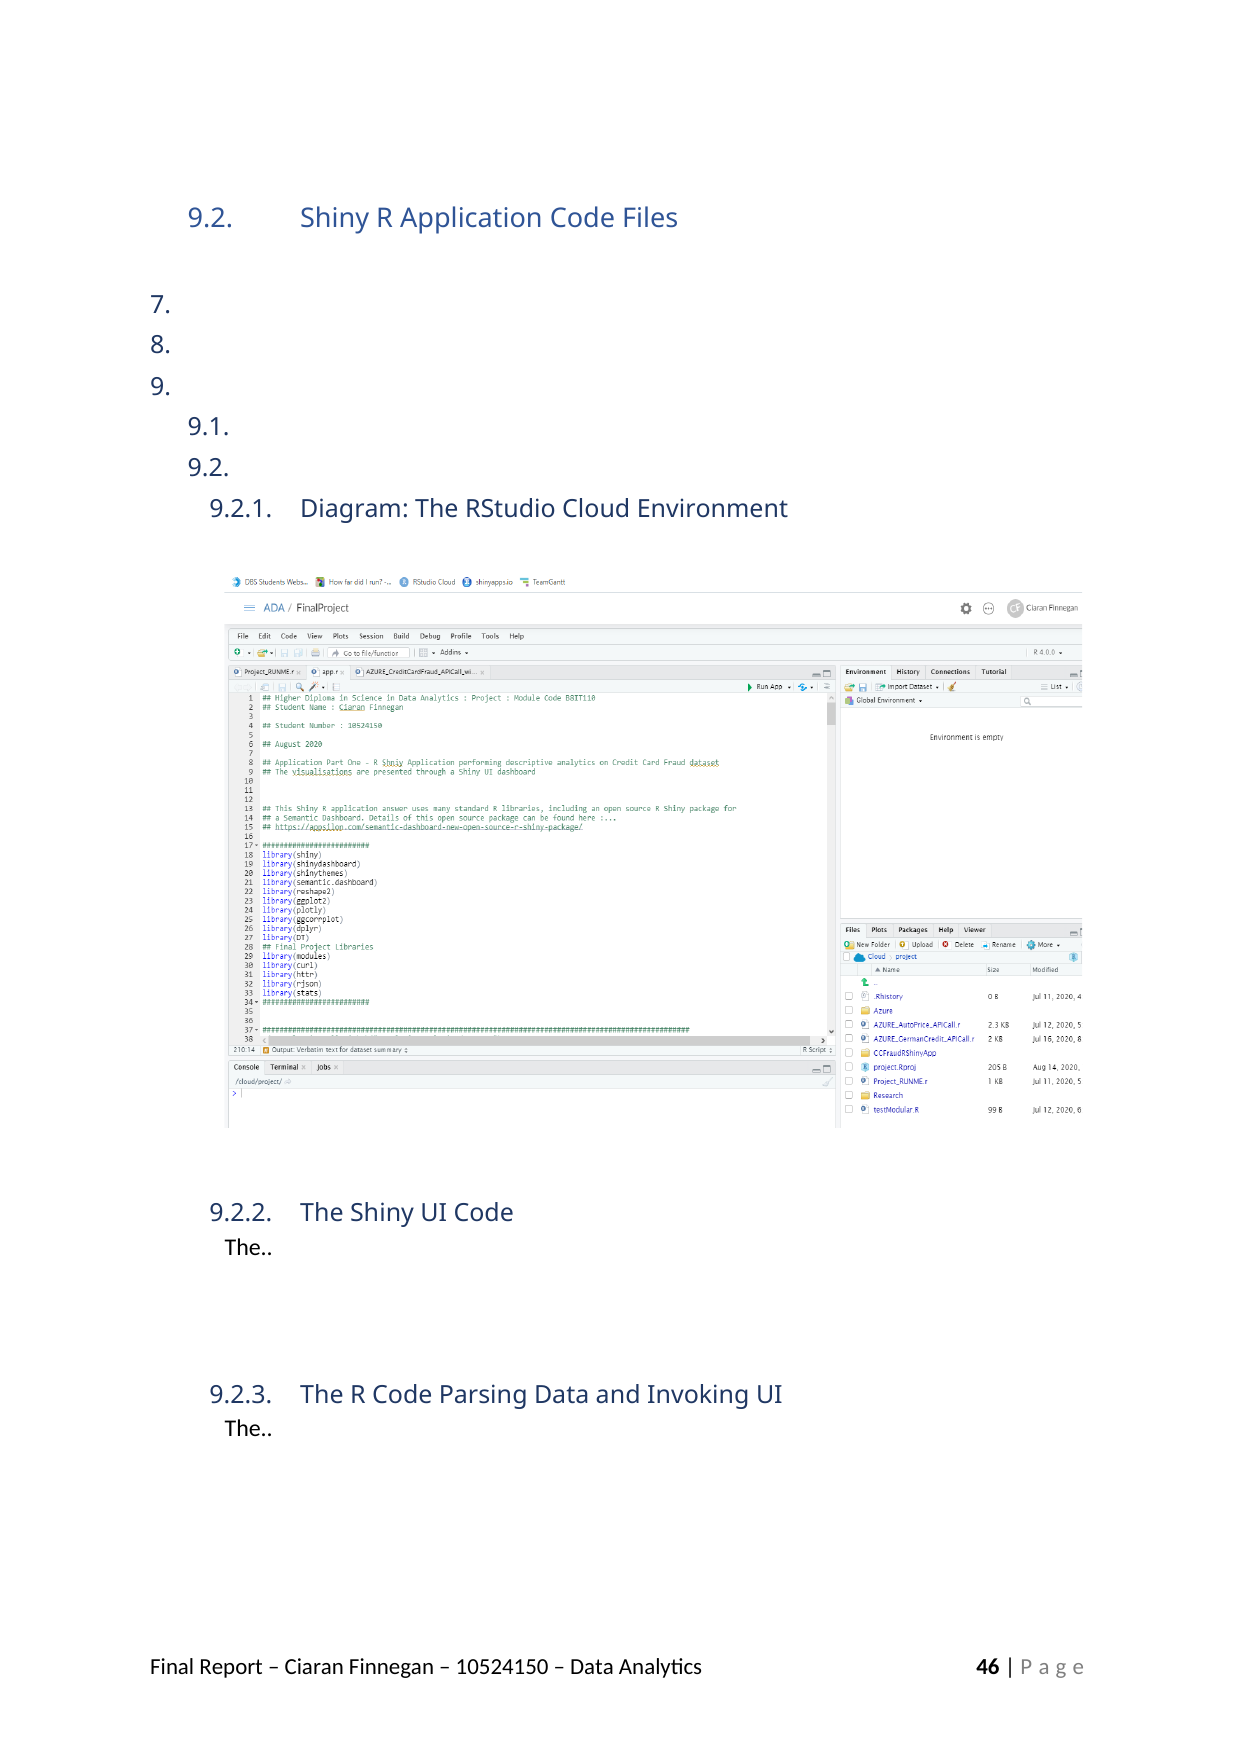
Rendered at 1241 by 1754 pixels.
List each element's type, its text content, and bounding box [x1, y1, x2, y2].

subtitle Diagram: The RStudio Cloud Environment [209, 491, 1090, 525]
text The.. [224, 1413, 1090, 1442]
subtitle Shiny R Application Code Files [187, 198, 1090, 235]
subtitle The Shiny UI Code [209, 1195, 1090, 1229]
text The.. [224, 1232, 1090, 1261]
subtitle The R Code Parsing Data and Invoking UI [209, 1376, 1090, 1411]
picture [224, 576, 1083, 1128]
